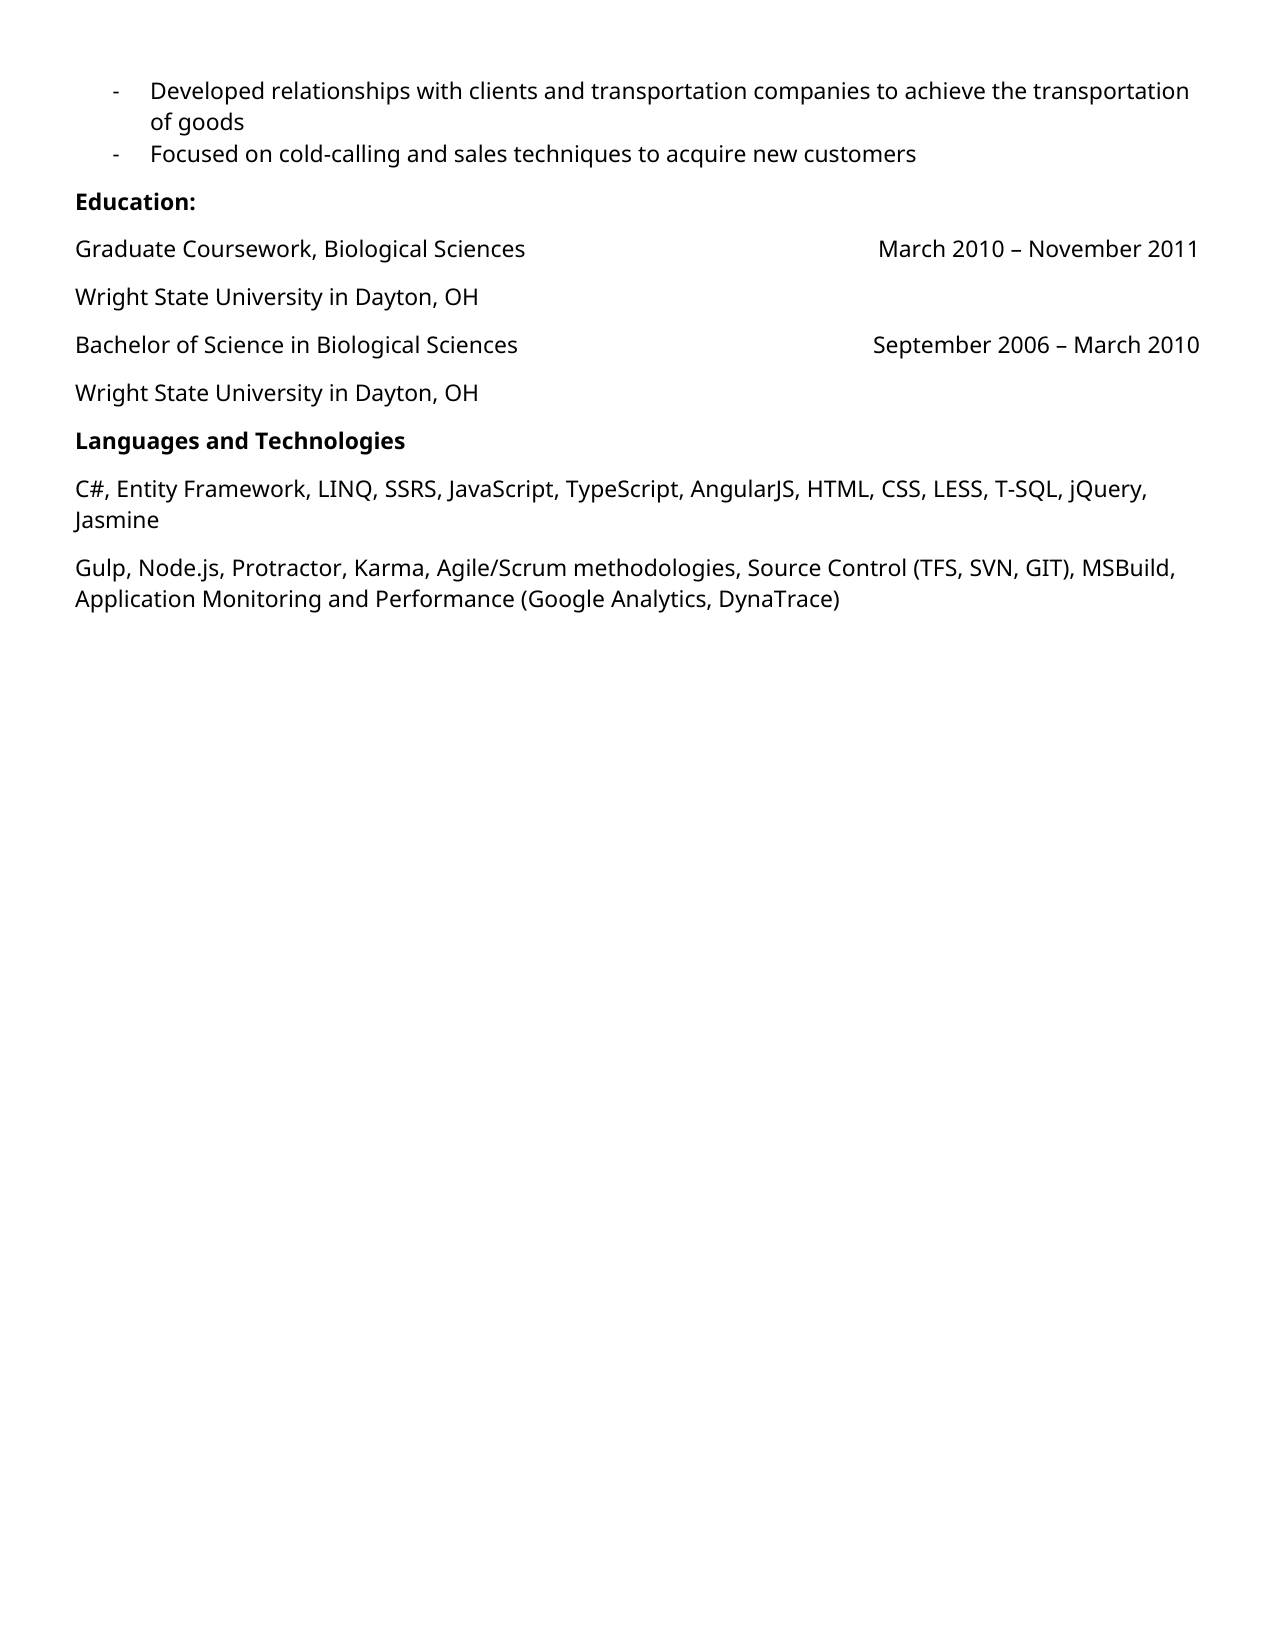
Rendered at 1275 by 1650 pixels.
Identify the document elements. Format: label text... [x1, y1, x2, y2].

text Languages and Technologies [75, 425, 1200, 456]
text Graduate Coursework, Biological Sciences March 2010 – November 2011 [75, 233, 1200, 264]
list Focused on cold-calling and sales techniques to acquire new customers [112, 137, 1200, 169]
text Gulp, Node.js, Protractor, Karma, Agile/Scrum methodologies, Source Control (TFS, SVN, GIT), MSBuild, Application Monitoring and Performance (Google Analytics, DynaTrace) [75, 552, 1200, 614]
text C#, Entity Framework, LINQ, SSRS, JavaScript, TypeScript, AngularJS, HTML, CSS, LESS, T-SQL, jQuery, Jasmine [75, 473, 1200, 535]
text Bachelor of Science in Biological Sciences September 2006 – March 2010 [75, 329, 1200, 360]
text Wright State University in Dayton, OH [75, 281, 1200, 312]
text Wright State University in Dayton, OH [75, 377, 1200, 408]
text Education: [75, 185, 1200, 217]
list Developed relationships with clients and transportation companies to achieve the transportation of goods [112, 75, 1200, 137]
